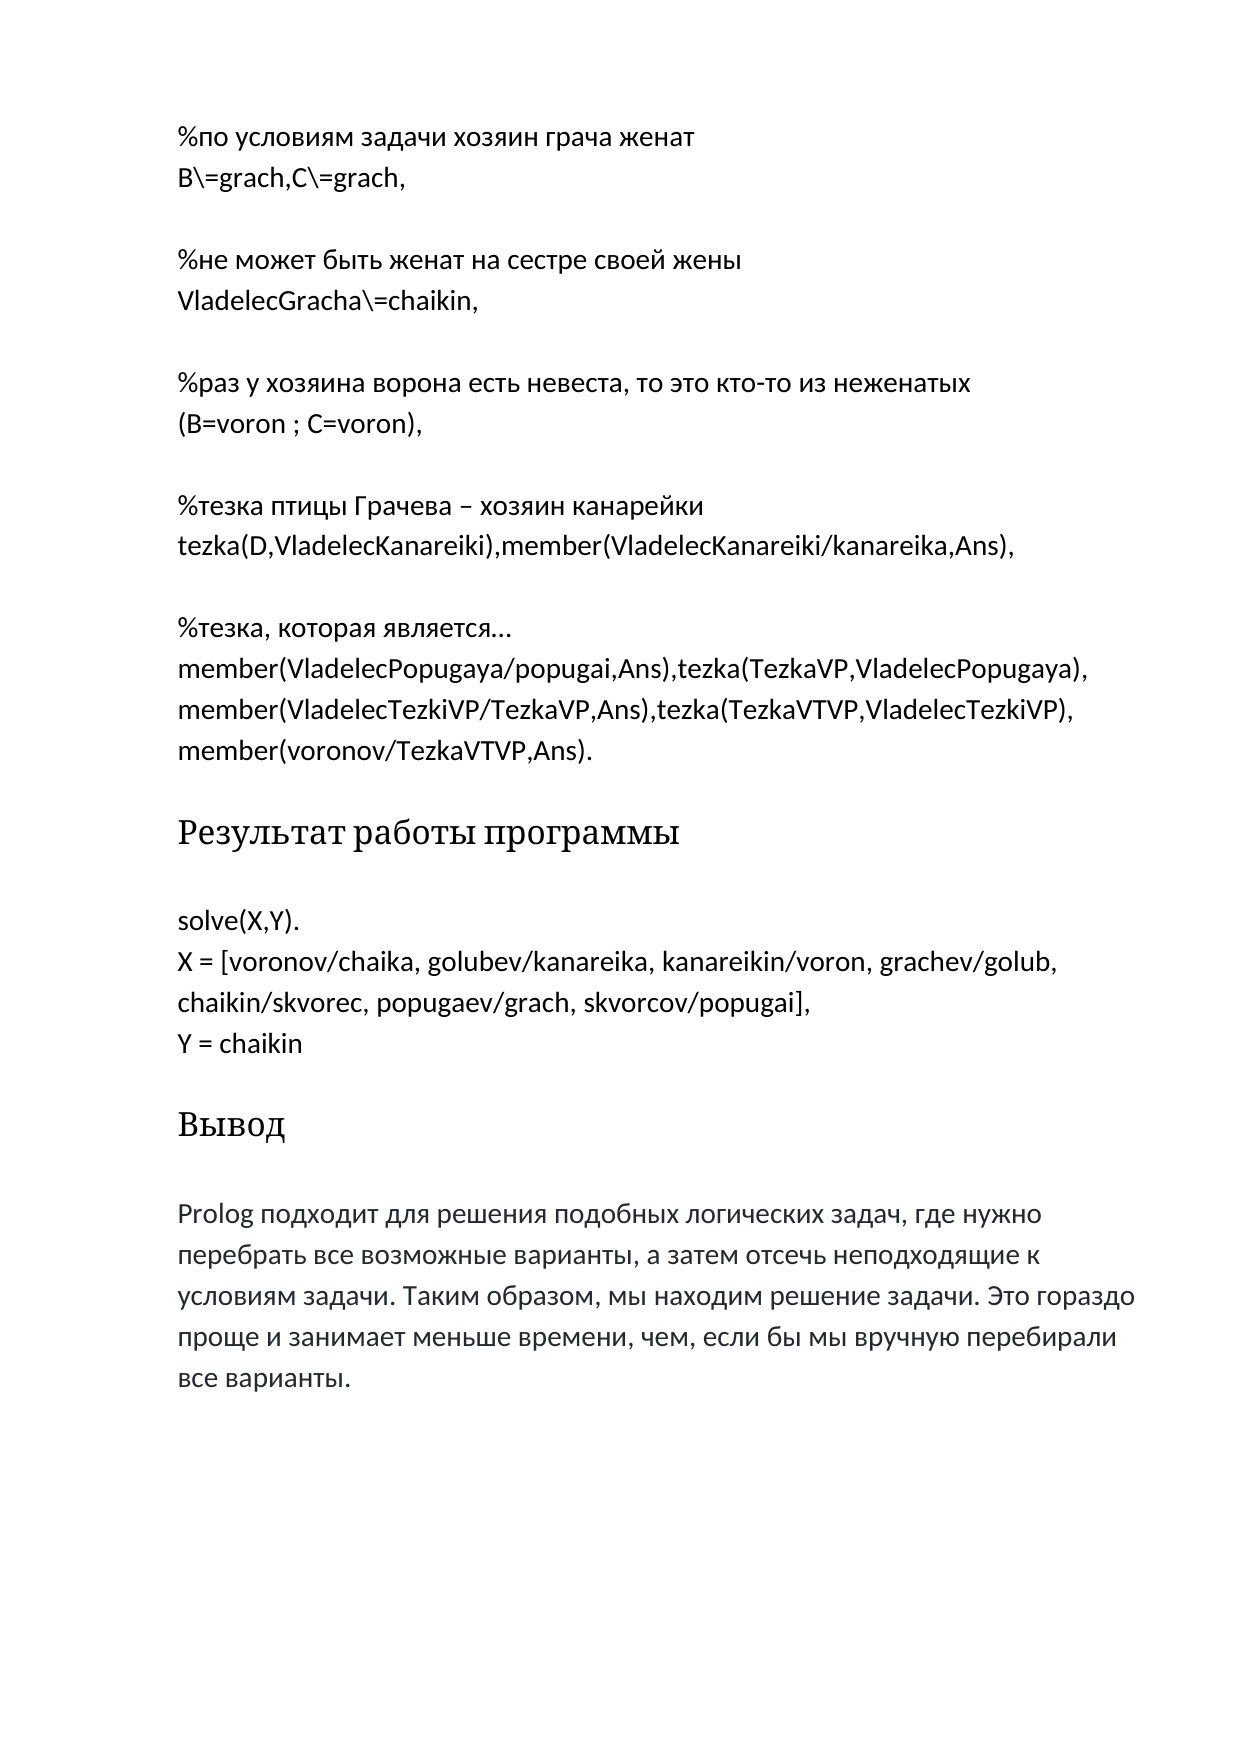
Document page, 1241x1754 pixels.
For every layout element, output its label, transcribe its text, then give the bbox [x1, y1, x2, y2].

text member(VladelecPopugaya/popugai,Ans),tezka(TezkaVP,VladelecPopugaya), [177, 650, 1152, 686]
text member(voronov/TezkaVTVP,Ans). [177, 732, 1152, 768]
text solve(X,Y). [177, 902, 1152, 938]
text X = [voronov/chaika, golubev/kanareika, kanareikin/voron, grachev/golub, chaikin/skvorec, popugaev/grach, skvorcov/popugai], [177, 943, 1152, 1020]
text Вывод [177, 1107, 1152, 1145]
text member(VladelecTezkiVP/TezkaVP,Ans),tezka(TezkaVTVP,VladelecTezkiVP), [177, 691, 1152, 727]
text %тезка, которая является… [177, 609, 1152, 645]
text VladelecGracha\=chaikin, [177, 282, 1152, 317]
text Y = chaikin [177, 1025, 1152, 1061]
text tezka(D,VladelecKanareiki),member(VladelecKanareiki/kanareika,Ans), [177, 527, 1152, 563]
text %раз у хозяина ворона есть невеста, то это кто-то из неженатых [177, 364, 1152, 399]
text B\=grach,C\=grach, [177, 159, 1152, 195]
text (B=voron ; C=voron), [177, 405, 1152, 440]
text Prolog подходит для решения подобных логических задач, где нужно перебрать все возможные варианты, а затем отсечь неподходящие к условиям задачи. Таким образом, мы находим решение задачи. Это гораздо проще и занимает меньше времени, чем, если бы мы вручную перебирали все варианты. [177, 1195, 1152, 1394]
text %тезка птицы Грачева – хозяин канарейки [177, 487, 1152, 522]
text %по условиям задачи хозяин грача женат [177, 118, 1152, 154]
text %не может быть женат на сестре своей жены [177, 241, 1152, 277]
text Результат работы программы [177, 814, 1152, 852]
